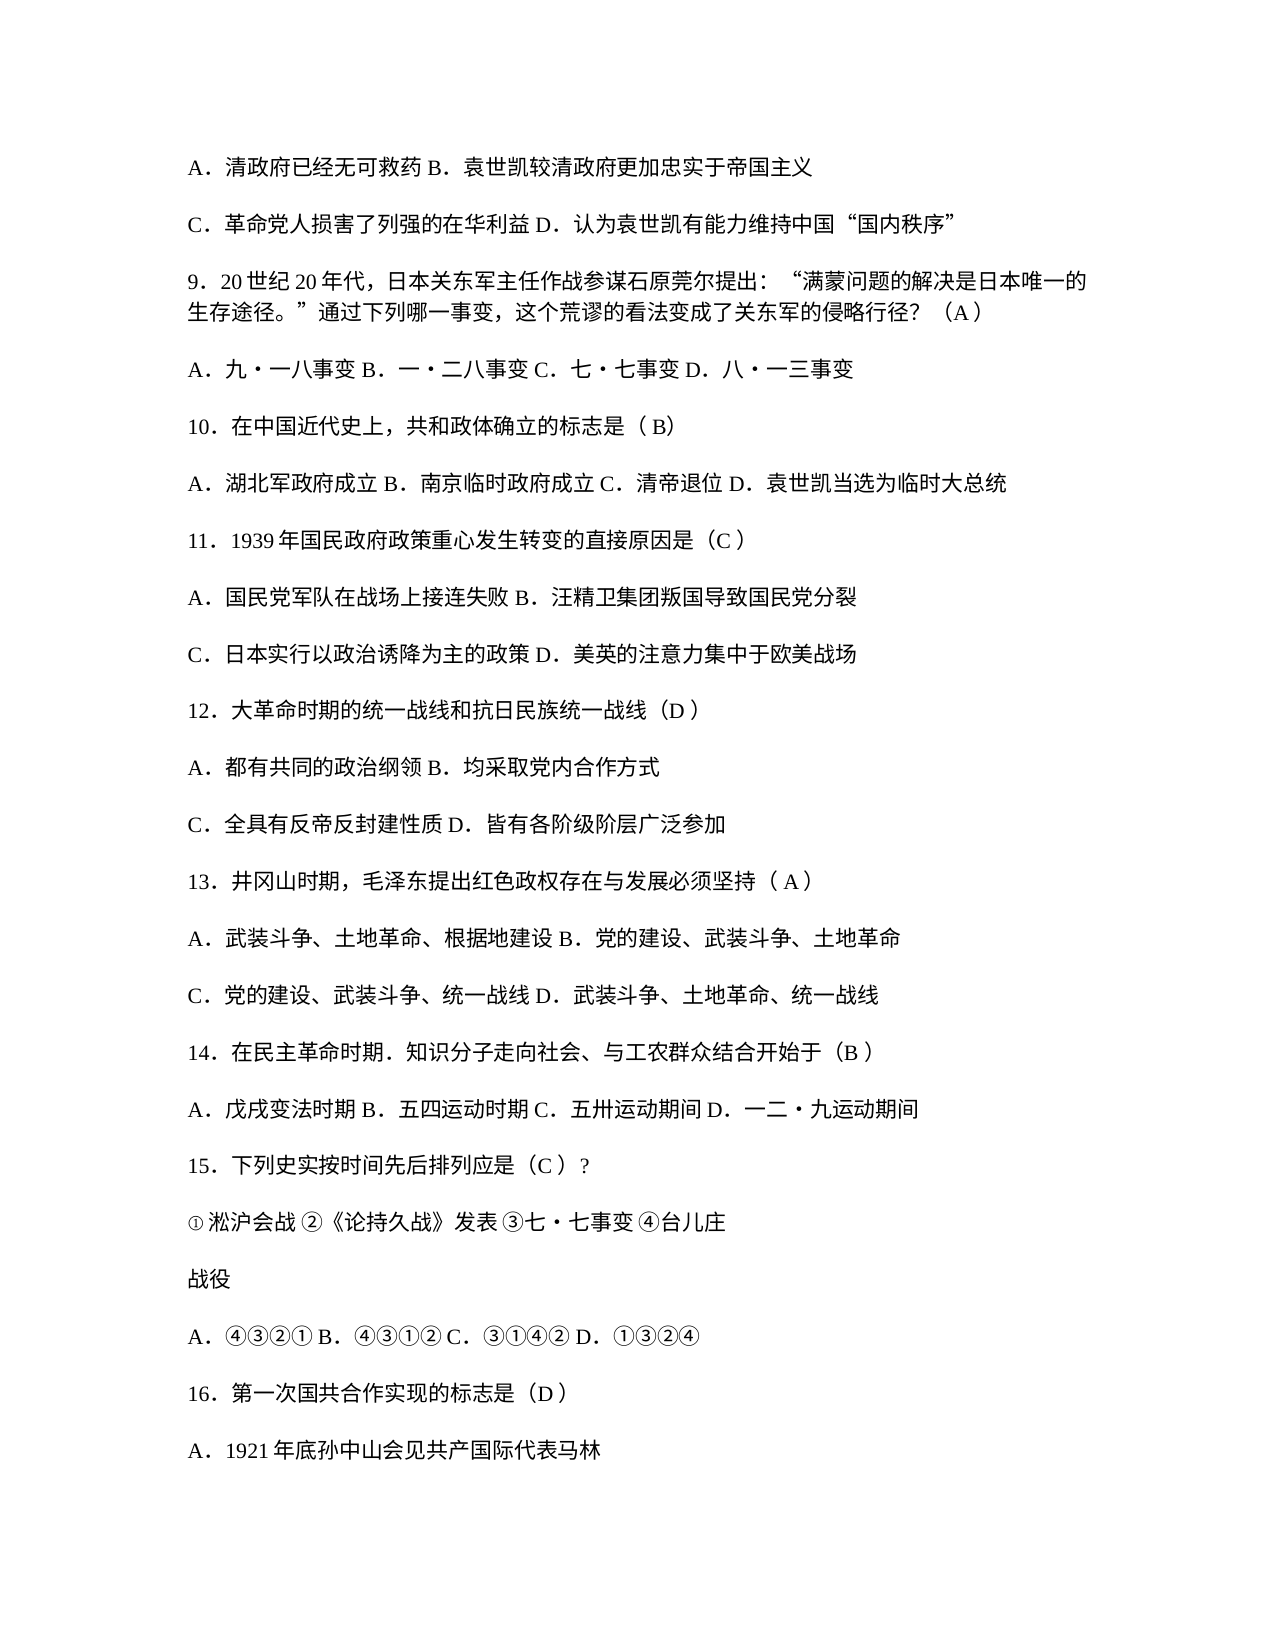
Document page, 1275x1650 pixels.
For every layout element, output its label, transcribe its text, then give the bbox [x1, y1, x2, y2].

text 11．1939年国民政府政策重心发生转变的直接原因是（C ） [187, 523, 1087, 554]
text 15．下列史实按时间先后排列应是（C ）? [187, 1148, 1087, 1180]
text 9．20世纪20年代，日本关东军主任作战参谋石原莞尔提出：“满蒙问题的解决是日本唯一的生存途径。”通过下列哪一事变，这个荒谬的看法变成了关东军的侵略行径？（A ） [187, 264, 1087, 327]
text C．革命党人损害了列强的在华利益 D．认为袁世凯有能力维持中国“国内秩序” [187, 207, 1087, 238]
text A．都有共同的政治纲领 B．均采取党内合作方式 [187, 750, 1087, 782]
text 战役 [187, 1262, 1087, 1294]
text ①淞沪会战 ②《论持久战》发表 ③七•七事变 ④台儿庄 [187, 1205, 1087, 1237]
text 16．第一次国共合作实现的标志是（D ） [187, 1376, 1087, 1408]
text C．日本实行以政治诱降为主的政策 D．美英的注意力集中于欧美战场 [187, 637, 1087, 668]
text A．武装斗争、土地革命、根据地建设 B．党的建设、武装斗争、土地革命 [187, 921, 1087, 953]
text 10．在中国近代史上，共和政体确立的标志是（ B） [187, 409, 1087, 441]
text A．九•一八事变 B．一•二八事变 C．七•七事变 D．八•一三事变 [187, 352, 1087, 384]
text A．1921年底孙中山会见共产国际代表马林 [187, 1433, 1087, 1464]
text A．清政府已经无可救药 B．袁世凯较清政府更加忠实于帝国主义 [187, 150, 1087, 182]
text A．湖北军政府成立 B．南京临时政府成立 C．清帝退位 D．袁世凯当选为临时大总统 [187, 466, 1087, 498]
text C．全具有反帝反封建性质 D．皆有各阶级阶层广泛参加 [187, 807, 1087, 839]
text 14．在民主革命时期．知识分子走向社会、与工农群众结合开始于（B ） [187, 1035, 1087, 1066]
text A．国民党军队在战场上接连失败 B．汪精卫集团叛国导致国民党分裂 [187, 580, 1087, 611]
text 13．井冈山时期，毛泽东提出红色政权存在与发展必须坚持（ A ） [187, 864, 1087, 896]
text A．④③②① B．④③①② C．③①④② D．①③②④ [187, 1319, 1087, 1351]
text C．党的建设、武装斗争、统一战线 D．武装斗争、土地革命、统一战线 [187, 978, 1087, 1009]
text A．戊戌变法时期 B．五四运动时期 C．五卅运动期间 D．一二•九运动期间 [187, 1092, 1087, 1123]
text 12．大革命时期的统一战线和抗日民族统一战线（D ） [187, 693, 1087, 725]
